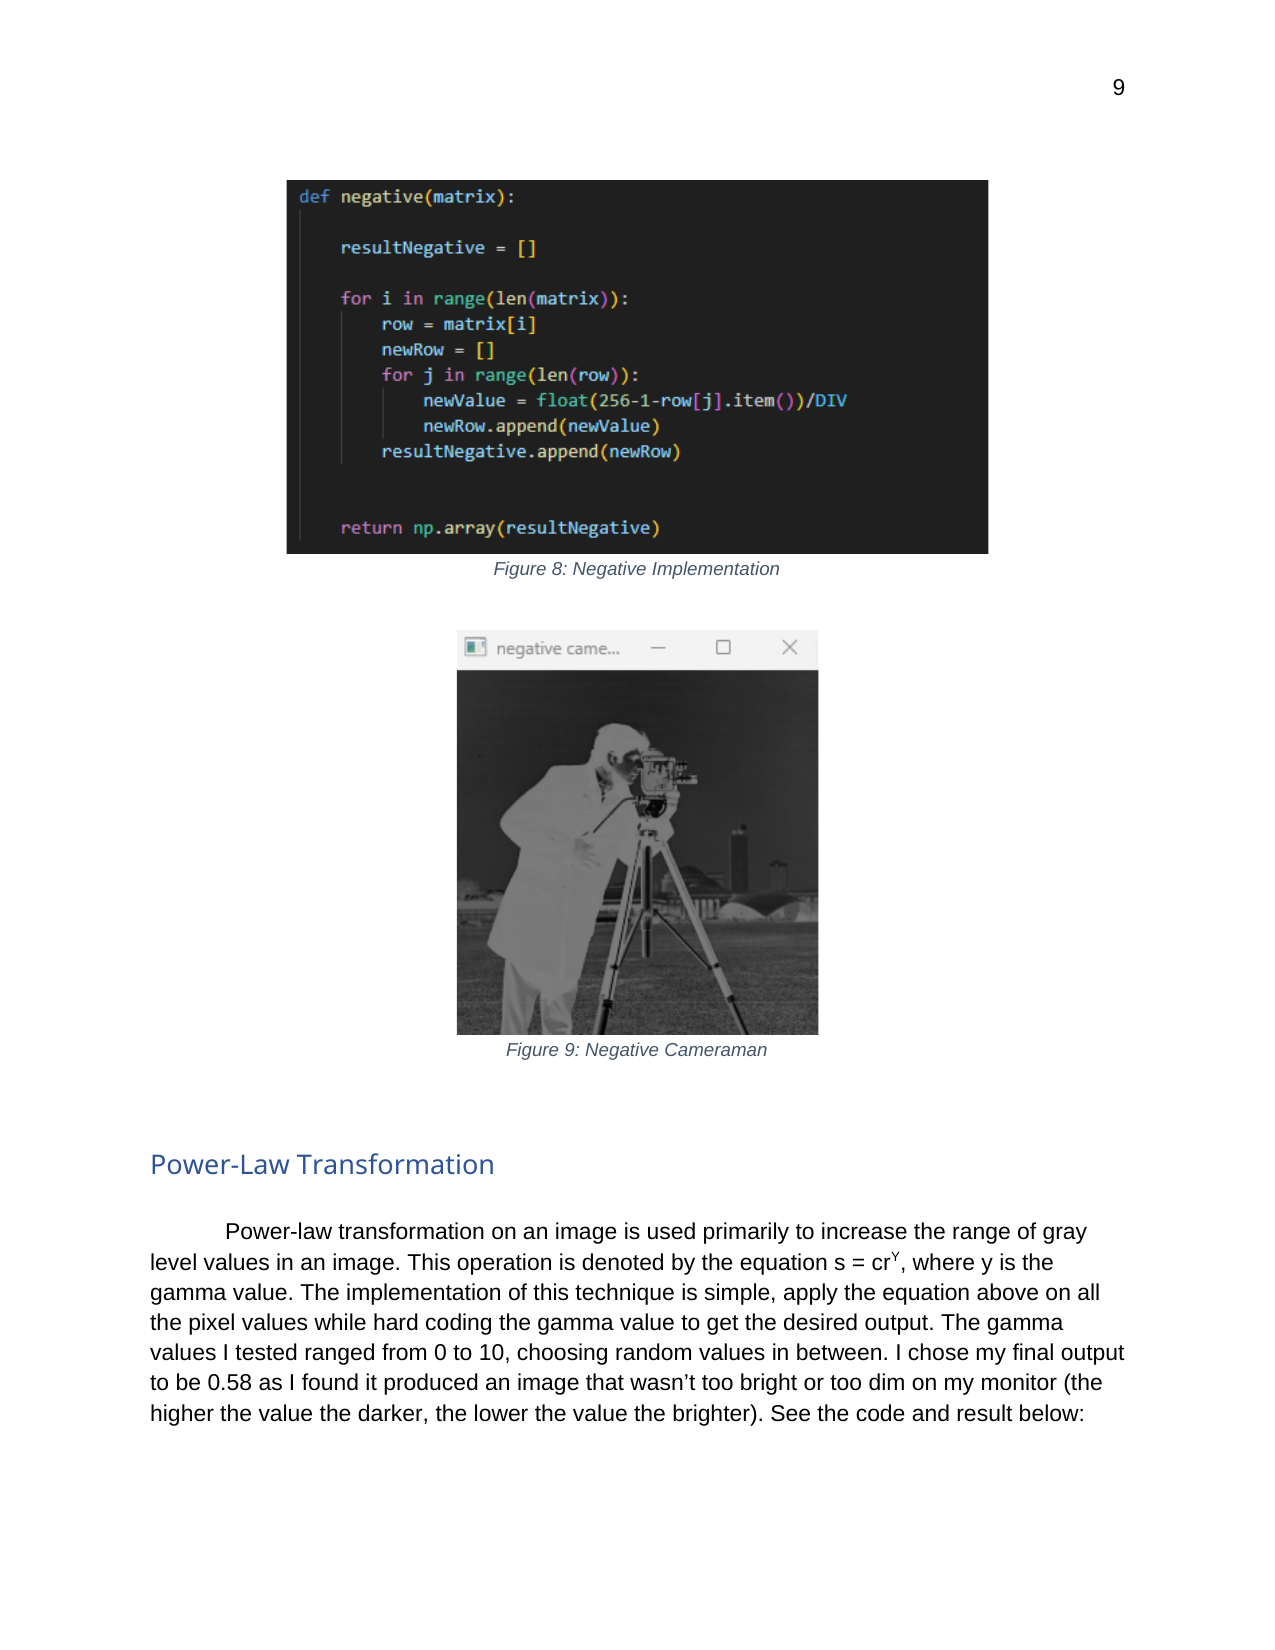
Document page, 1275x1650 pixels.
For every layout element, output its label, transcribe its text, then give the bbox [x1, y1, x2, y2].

text Power-law transformation on an image is used primarily to increase the range of gray level values in an image. This operation is denoted by the equation s = crY, where y is the gamma value. The implementation of this technique is simple, apply the equation above on all the pixel values while hard coding the gamma value to get the desired output. The gamma values I tested ranged from 0 to 10, choosing random values in between. I chose my final output to be 0.58 as I found it produced an image that wasn’t too bright or too dim on my monitor (the higher the value the darker, the lower the value the brighter). See the code and result below: [150, 1218, 1125, 1426]
picture [456, 630, 819, 1035]
text Figure 9: Negative Cameraman [150, 1039, 1125, 1060]
text Figure 8: Negative Implementation [150, 558, 1125, 579]
picture [286, 180, 989, 554]
subtitle Power-Law Transformation [150, 1146, 1125, 1183]
